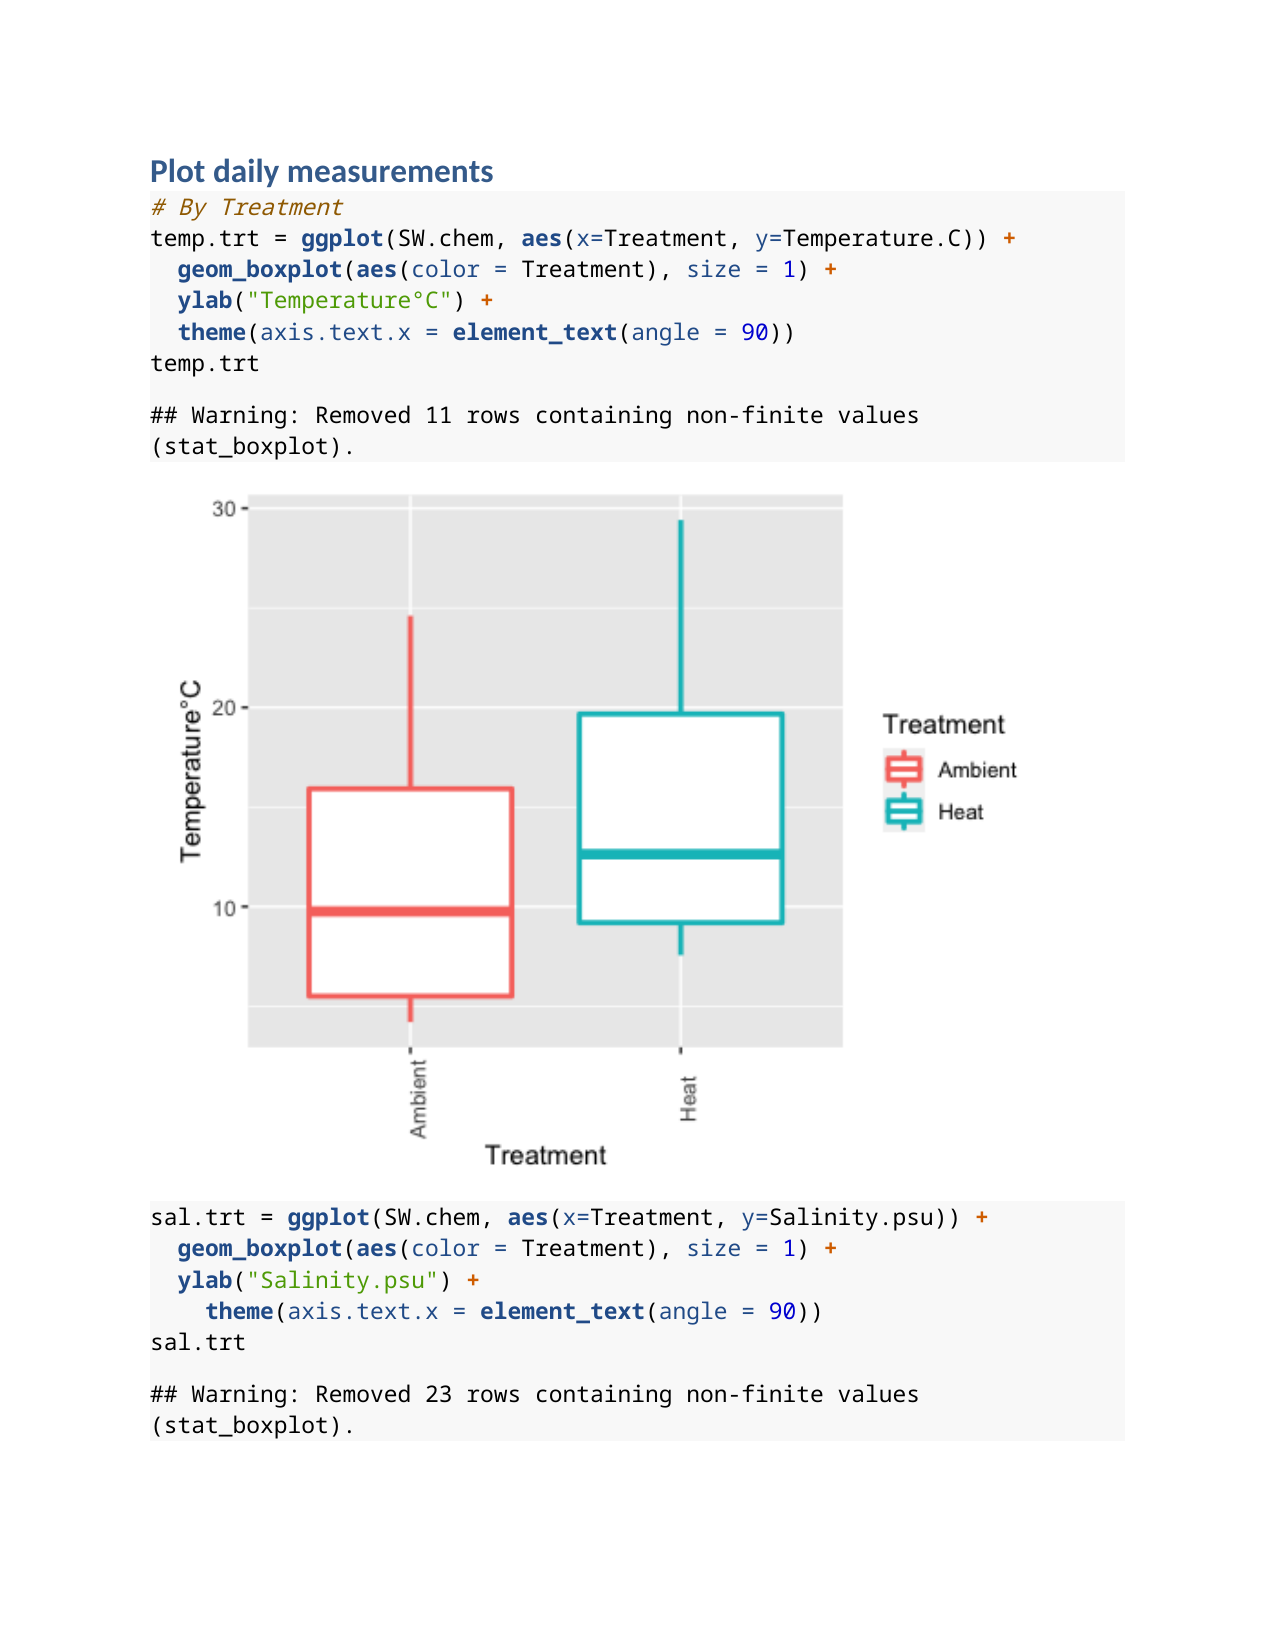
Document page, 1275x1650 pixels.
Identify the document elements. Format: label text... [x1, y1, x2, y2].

text ## Warning: Removed 23 rows containing non-finite values (stat_boxplot). [150, 1378, 1125, 1441]
text sal.trt = ggplot(SW.chem, aes(x=Treatment, y=Salinity.psu)) + geom_boxplot(aes(color = Treatment), size = 1) + ylab("Salinity.psu") + theme(axis.text.x = element_text(angle = 90)) sal.trt [150, 1201, 1125, 1357]
picture [168, 482, 1044, 1183]
text # By Treatment temp.trt = ggplot(SW.chem, aes(x=Treatment, y=Temperature.C)) + geom_boxplot(aes(color = Treatment), size = 1) + ylab("Temperature°C") + theme(axis.text.x = element_text(angle = 90)) temp.trt [150, 191, 1125, 378]
subtitle Plot daily measurements [150, 150, 1125, 191]
text ## Warning: Removed 11 rows containing non-finite values (stat_boxplot). [150, 399, 1125, 462]
